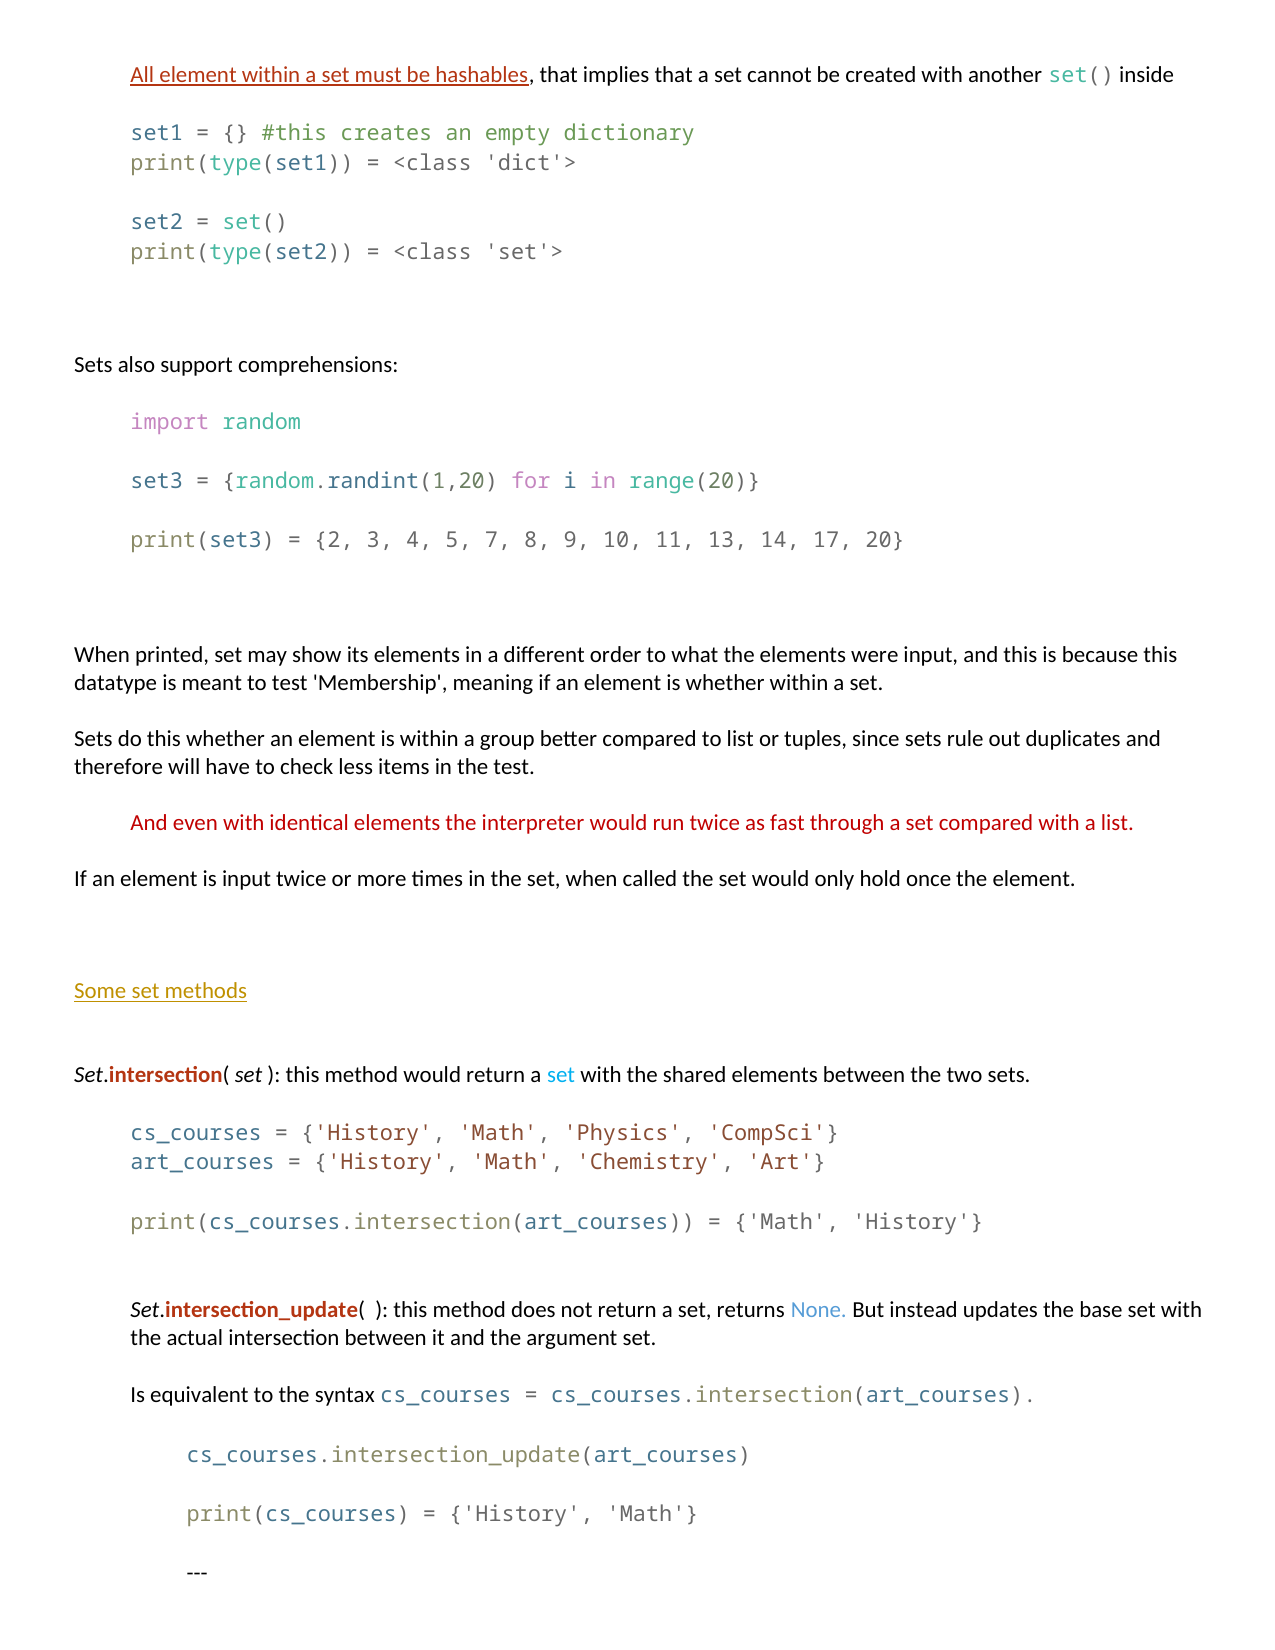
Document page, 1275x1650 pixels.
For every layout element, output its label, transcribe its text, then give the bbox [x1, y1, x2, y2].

text print(cs_courses.intersection(art_courses)) = {'Math', 'History'} [130, 1206, 1226, 1236]
text cs_courses = {'History', 'Math', 'Physics', 'CompSci'} [130, 1116, 1226, 1146]
text Some set methods [74, 976, 1226, 1004]
text When printed, set may show its elements in a different order to what the elements were input, and this is because this datatype is meant to test 'Membership', meaning if an element is whether within a set. [74, 640, 1226, 696]
text print(cs_courses) = {'History', 'Math'} [186, 1498, 1226, 1528]
text And even with identical elements the interpreter would run twice as fast through a set compared with a list. [130, 808, 1226, 836]
text Sets also support comprehensions: [74, 350, 1226, 378]
text set2 = set() [130, 206, 1226, 236]
text Is equivalent to the syntax cs_courses = cs_courses.intersection(art_courses). [130, 1379, 1226, 1409]
text set1 = {} #this creates an empty dictionary [130, 117, 1226, 147]
text art_courses = {'History', 'Math', 'Chemistry', 'Art'} [130, 1146, 1226, 1176]
text --- [186, 1558, 1226, 1586]
text import random [130, 406, 1226, 436]
text If an element is input twice or more times in the set, when called the set would only hold once the element. [74, 864, 1226, 892]
text set3 = {random.randint(1,20) for i in range(20)} [130, 465, 1226, 495]
text Sets do this whether an element is within a group better compared to list or tuples, since sets rule out duplicates and therefore will have to check less items in the test. [74, 724, 1226, 780]
text Set.intersection_update( ): this method does not return a set, returns None. But instead updates the base set with the actual intersection between it and the argument set. [130, 1295, 1226, 1351]
text Set.intersection( set ): this method would return a set with the shared elements between the two sets. [74, 1060, 1226, 1088]
text print(set3) = {2, 3, 4, 5, 7, 8, 9, 10, 11, 13, 14, 17, 20} [130, 524, 1226, 554]
text print(type(set2)) = <class 'set'> [130, 236, 1226, 266]
text cs_courses.intersection_update(art_courses) [186, 1439, 1226, 1469]
text print(type(set1)) = <class 'dict'> [130, 147, 1226, 176]
text All element within a set must be hashables, that implies that a set cannot be created with another set() inside [130, 59, 1226, 89]
